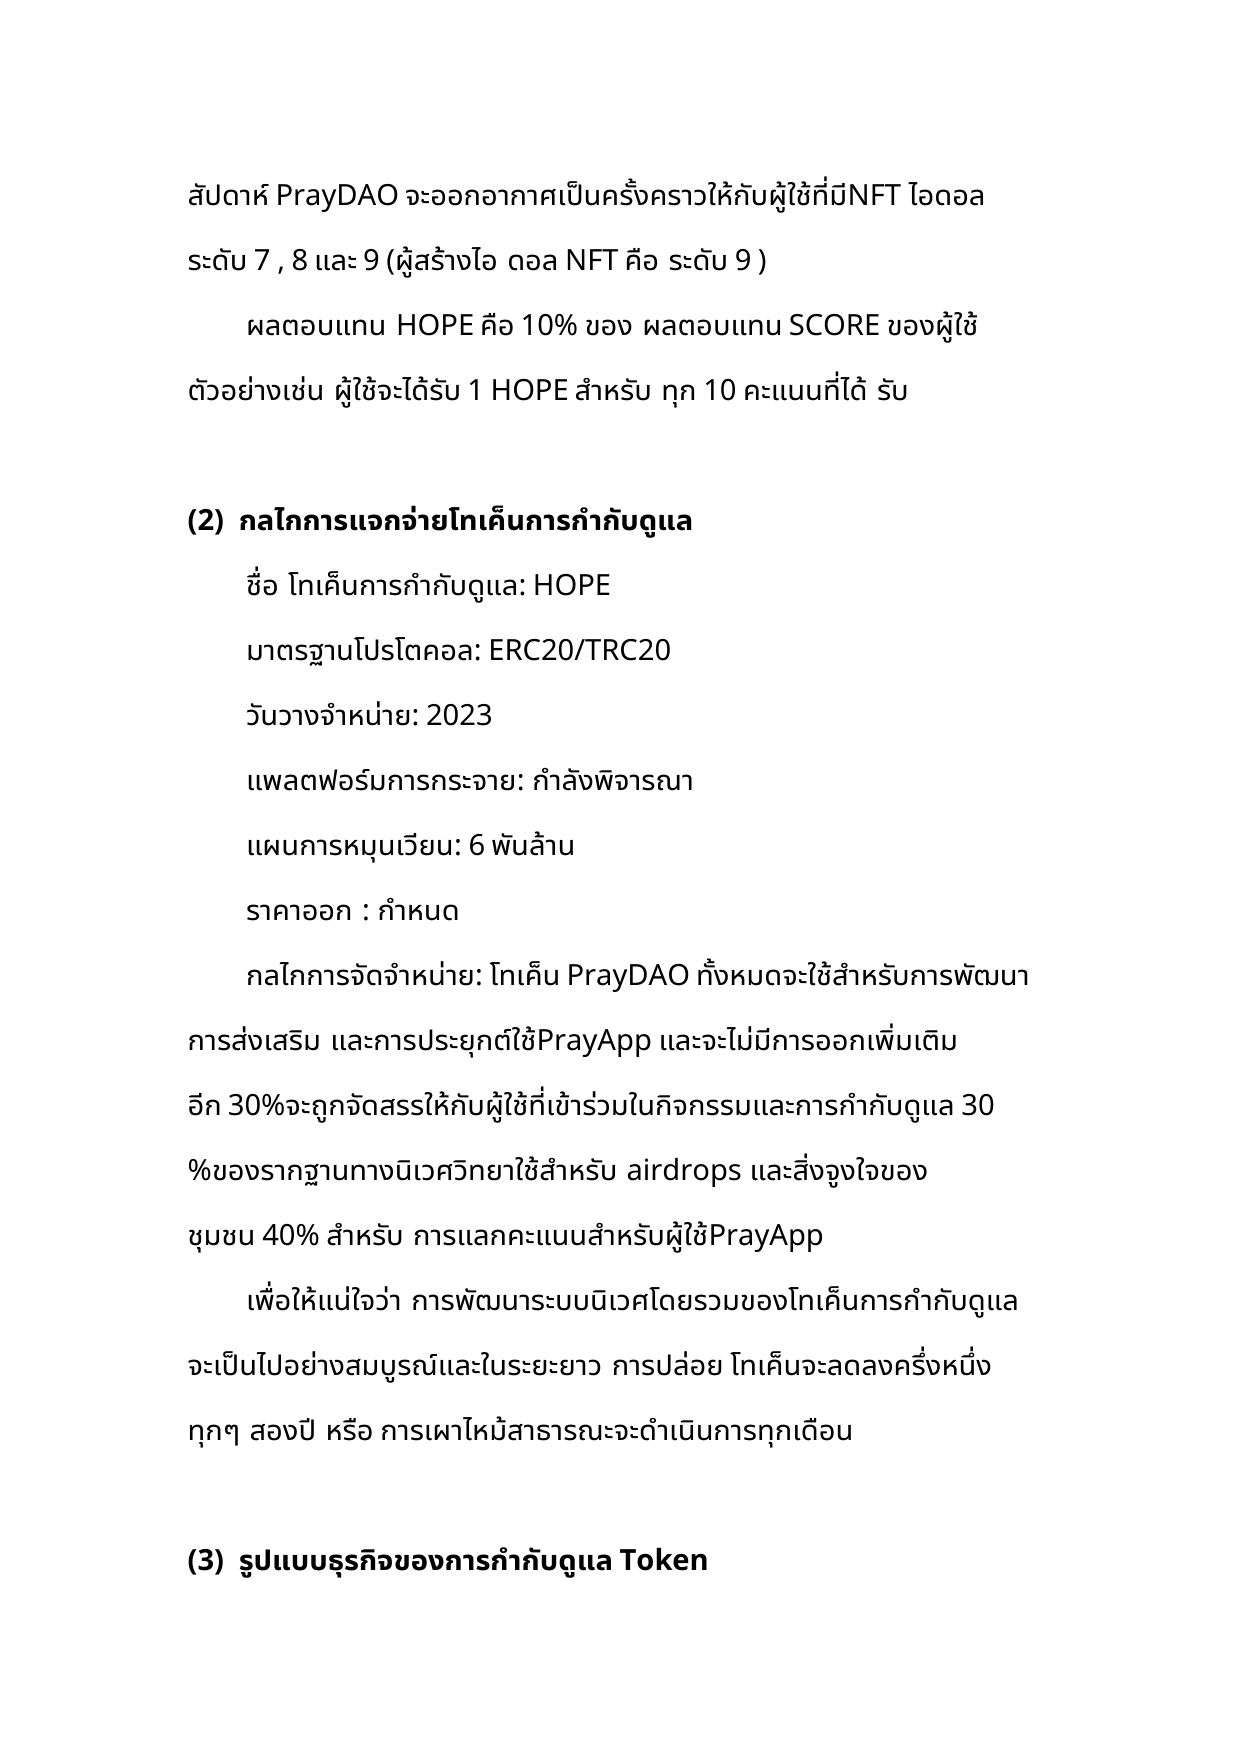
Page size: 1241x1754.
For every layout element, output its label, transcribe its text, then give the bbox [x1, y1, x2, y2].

text กลไกการจัดจำหน่าย: โทเค็นPrayDAOทั้งหมดจะใช้สำหรับการพัฒนา การส่งเสริม และการประยุกต์ใช้PrayApp และจะไม่มีการออกเพิ่มเติมอีก30%จะถูกจัดสรรให้กับผู้ใช้ที่เข้าร่วมในกิจกรรมและการกำกับดูแล 30%ของรากฐานทางนิเวศวิทยาใช้สำหรับ airdrops และสิ่งจูงใจของชุมชน 40% สำหรับ การแลกคะแนนสำหรับผู้ใช้PrayApp [187, 942, 1053, 1267]
text แผนการหมุนเวียน: 6พันล้าน [187, 812, 1053, 877]
text ราคาออก : กำหนด [187, 877, 1053, 942]
text วันวางจำหน่าย: 2023 [187, 682, 1053, 747]
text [187, 162, 1053, 292]
text ชื่อ โทเค็นการกำกับดูแล: HOPE [187, 552, 1053, 617]
text แพลตฟอร์มการกระจาย: กำลังพิจารณา [187, 747, 1053, 812]
text มาตรฐานโปรโตคอล: ERC20/TRC20 [187, 617, 1053, 682]
subtitle (3) รูปแบบธุรกิจของการกำกับดูแล Token [187, 1527, 1053, 1592]
text ผลตอบแทน HOPEคือ10% ของ ผลตอบแทนSCORE ของผู้ใช้ ตัวอย่างเช่น ผู้ใช้จะได้รับ1 HOPEสำหรับ ทุก 10 คะแนนที่ได้ รับ [187, 292, 1053, 422]
text เพื่อให้แน่ใจว่า การพัฒนาระบบนิเวศโดยรวมของโทเค็นการกำกับดูแล จะเป็นไปอย่างสมบูรณ์และในระยะยาว การปล่อย โทเค็นจะลดลงครึ่งหนึ่ง ทุกๆ สองปี หรือ การเผาไหม้สาธารณะจะดำเนินการทุกเดือน [187, 1267, 1053, 1462]
subtitle (2) กลไกการแจกจ่ายโทเค็นการกำกับดูแล [187, 487, 1053, 552]
